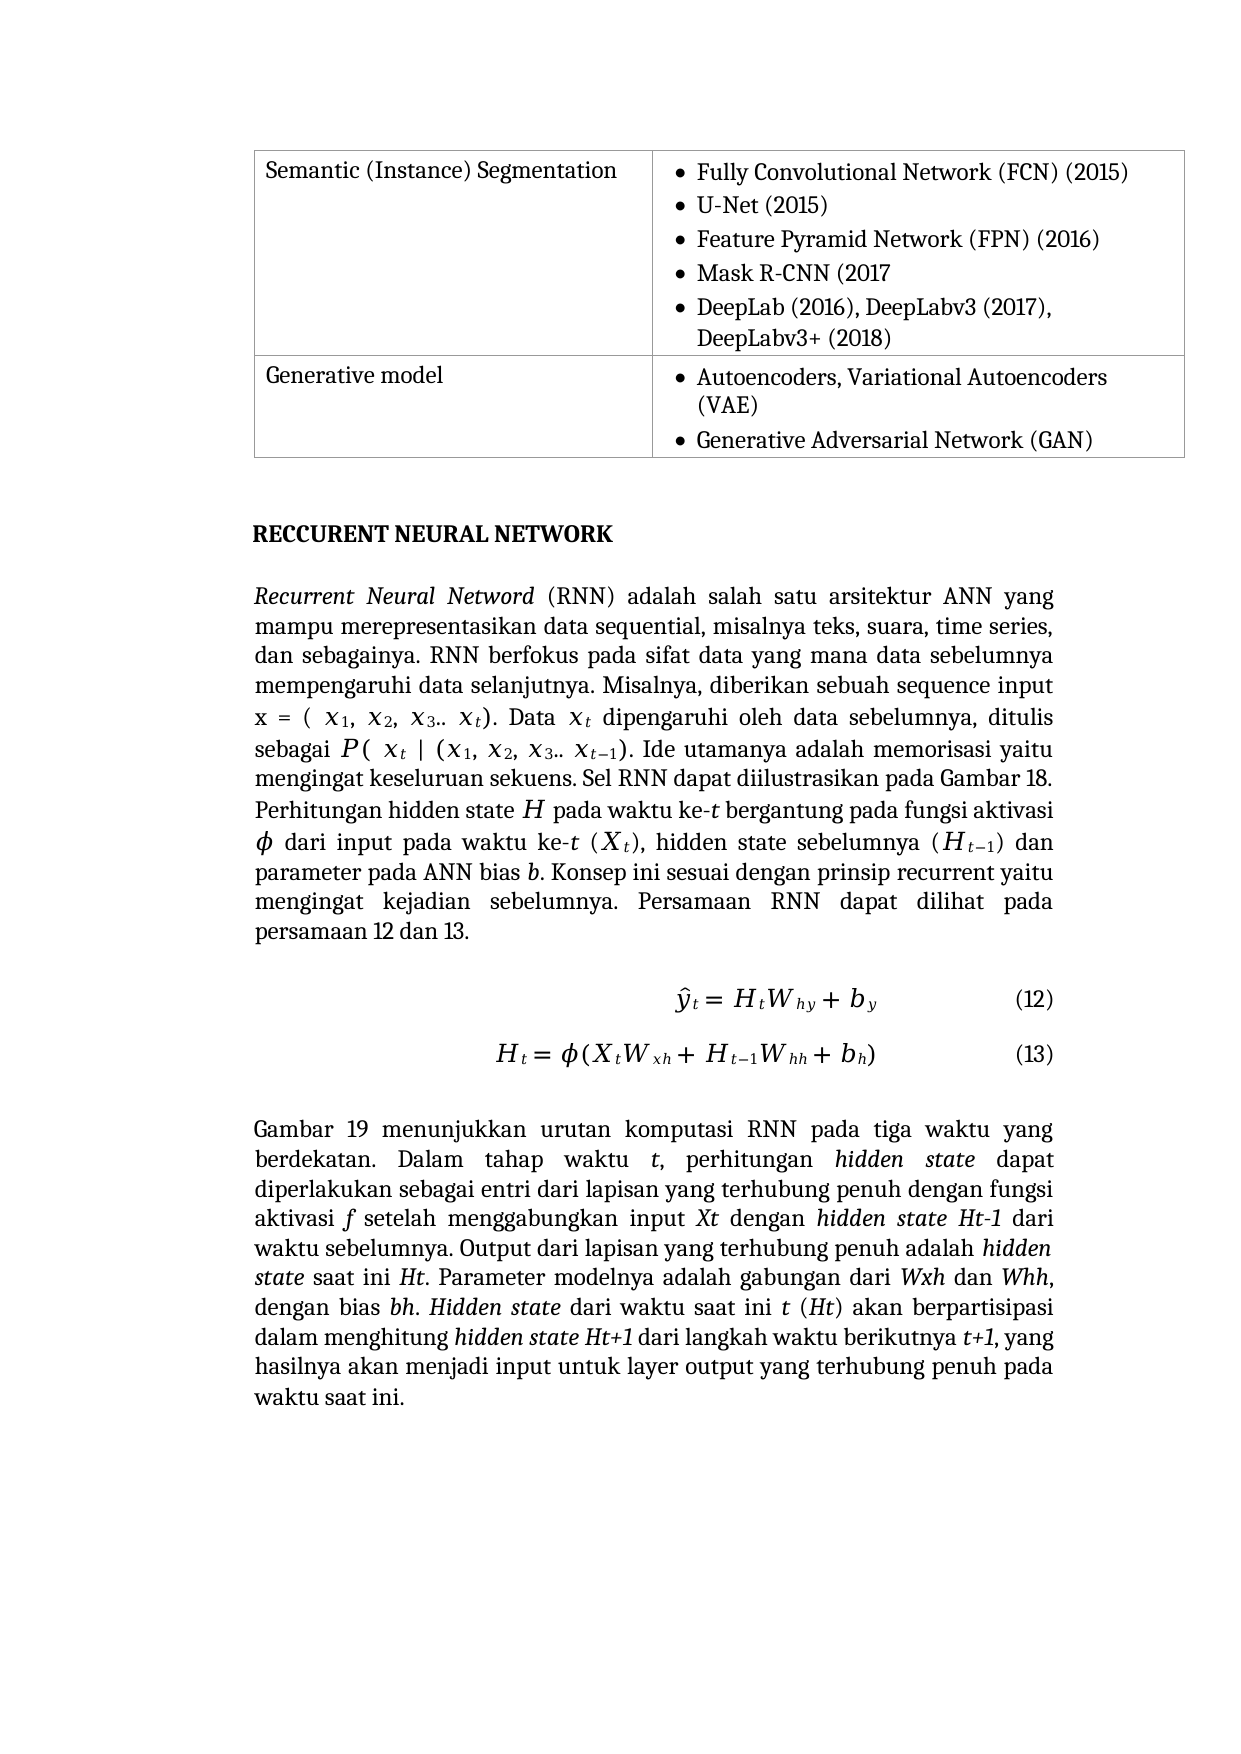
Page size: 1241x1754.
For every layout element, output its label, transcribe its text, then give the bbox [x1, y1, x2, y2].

table_cell Generative model [255, 356, 652, 457]
text 𝑦̂𝑡 = 𝐻𝑡𝑊ℎ𝑦 + 𝑏𝑦 (12) [150, 983, 1054, 1014]
text 𝐻𝑡 = 𝜙(𝑋𝑡𝑊𝑥ℎ + 𝐻𝑡−1𝑊ℎℎ + 𝑏ℎ) (13) [150, 1038, 1054, 1069]
table_cell Fully Convolutional Network (FCN) (2015) U-Net (2015) Feature Pyramid Network (FPN) (2016) Mask R-CNN (2017 DeepLab (2016), DeepLabv3 (2017), DeepLabv3+ (2018) [653, 151, 1184, 355]
table_cell Semantic (Instance) Segmentation [255, 151, 652, 355]
table_cell Autoencoders, Variational Autoencoders (VAE) Generative Adversarial Network (GAN) [653, 356, 1184, 457]
text Gambar 19 menunjukkan urutan komputasi RNN pada tiga waktu yang berdekatan. Dalam tahap waktu t, perhitungan hidden state dapat diperlakukan sebagai entri dari lapisan yang terhubung penuh dengan fungsi aktivasi f setelah menggabungkan input Xt dengan hidden state Ht-1 dari waktu sebelumnya. Output dari lapisan yang terhubung penuh adalah hidden state saat ini Ht. Parameter modelnya adalah gabungan dari Wxh dan Whh, dengan bias bh. Hidden state dari waktu saat ini t (Ht) akan berpartisipasi dalam menghitung hidden state Ht+1 dari langkah waktu berikutnya t+1, yang hasilnya akan menjadi input untuk layer output yang terhubung penuh pada waktu saat ini. [253, 1115, 1054, 1411]
text Recurrent Neural Netword (RNN) adalah salah satu arsitektur ANN yang mampu merepresentasikan data sequential, misalnya teks, suara, time series, dan sebagainya. RNN berfokus pada sifat data yang mana data sebelumnya mempengaruhi data selanjutnya. Misalnya, diberikan sebuah sequence input x = ( 𝑥1, 𝑥2, 𝑥3.. 𝑥𝑡). Data 𝑥𝑡 dipengaruhi oleh data sebelumnya, ditulis sebagai 𝑃( 𝑥𝑡 | (𝑥1, 𝑥2, 𝑥3.. 𝑥𝑡−1). Ide utamanya adalah memorisasi yaitu mengingat keseluruan sekuens. Sel RNN dapat diilustrasikan pada Gambar 18. Perhitungan hidden state 𝐻 pada waktu ke-t bergantung pada fungsi aktivasi 𝜙 dari input pada waktu ke-t (𝑋𝑡), hidden state sebelumnya (𝐻𝑡−1) dan parameter pada ANN bias b. Konsep ini sesuai dengan prinsip recurrent yaitu mengingat kejadian sebelumnya. Persamaan RNN dapat dilihat pada persamaan 12 dan 13. [253, 582, 1054, 946]
subtitle RECCURENT NEURAL NETWORK [252, 520, 1031, 549]
